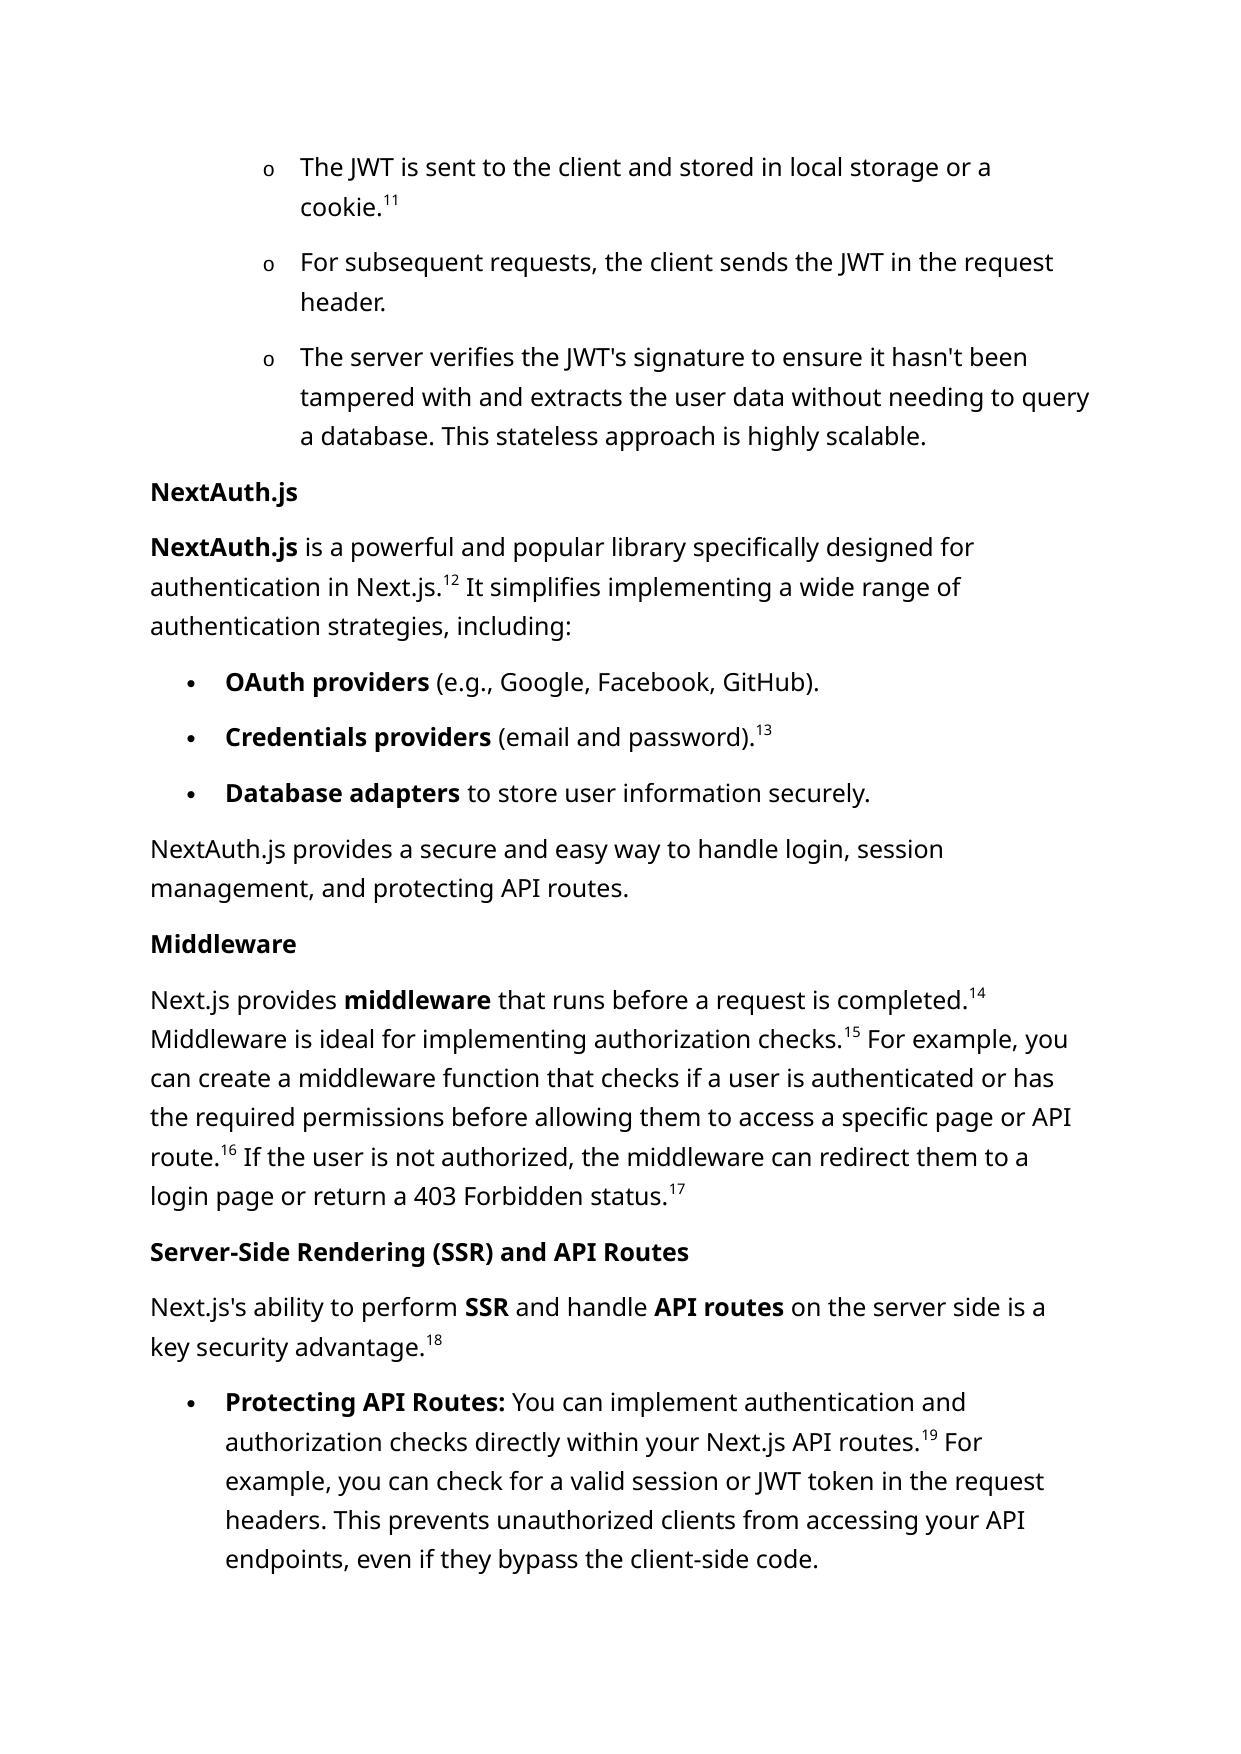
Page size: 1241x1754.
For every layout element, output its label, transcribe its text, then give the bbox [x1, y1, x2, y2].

text Middleware [150, 927, 1090, 961]
list Database adapters to store user information securely. [187, 776, 1090, 810]
text Next.js's ability to perform SSR and handle API routes on the server side is a key security advantage.18 [150, 1290, 1090, 1363]
text NextAuth.js [150, 474, 1090, 508]
list Credentials providers (email and password).13 [187, 720, 1090, 754]
list The server verifies the JWT's signature to ensure it hasn't been tampered with and extracts the user data without needing to query a database. This stateless approach is highly scalable. [262, 340, 1090, 452]
text NextAuth.js provides a secure and easy way to handle login, session management, and protecting API routes. [150, 832, 1090, 905]
list OAuth providers (e.g., Google, Facebook, GitHub). [187, 664, 1090, 698]
list Protecting API Routes: You can implement authentication and authorization checks directly within your Next.js API routes.19 For example, you can check for a valid session or JWT token in the request headers. This prevents unauthorized clients from accessing your API endpoints, even if they bypass the client-side code. [187, 1385, 1090, 1576]
text Server-Side Rendering (SSR) and API Routes [150, 1234, 1090, 1268]
text NextAuth.js is a powerful and popular library specifically designed for authentication in Next.js.12 It simplifies implementing a wide range of authentication strategies, including: [150, 530, 1090, 642]
text Next.js provides middleware that runs before a request is completed.14 Middleware is ideal for implementing authorization checks.15 For example, you can create a middleware function that checks if a user is authenticated or has the required permissions before allowing them to access a specific page or API route.16 If the user is not authorized, the middleware can redirect them to a login page or return a 403 Forbidden status.17 [150, 982, 1090, 1212]
list The JWT is sent to the client and stored in local storage or a cookie.11 [262, 150, 1090, 223]
list For subsequent requests, the client sends the JWT in the request header. [262, 245, 1090, 318]
